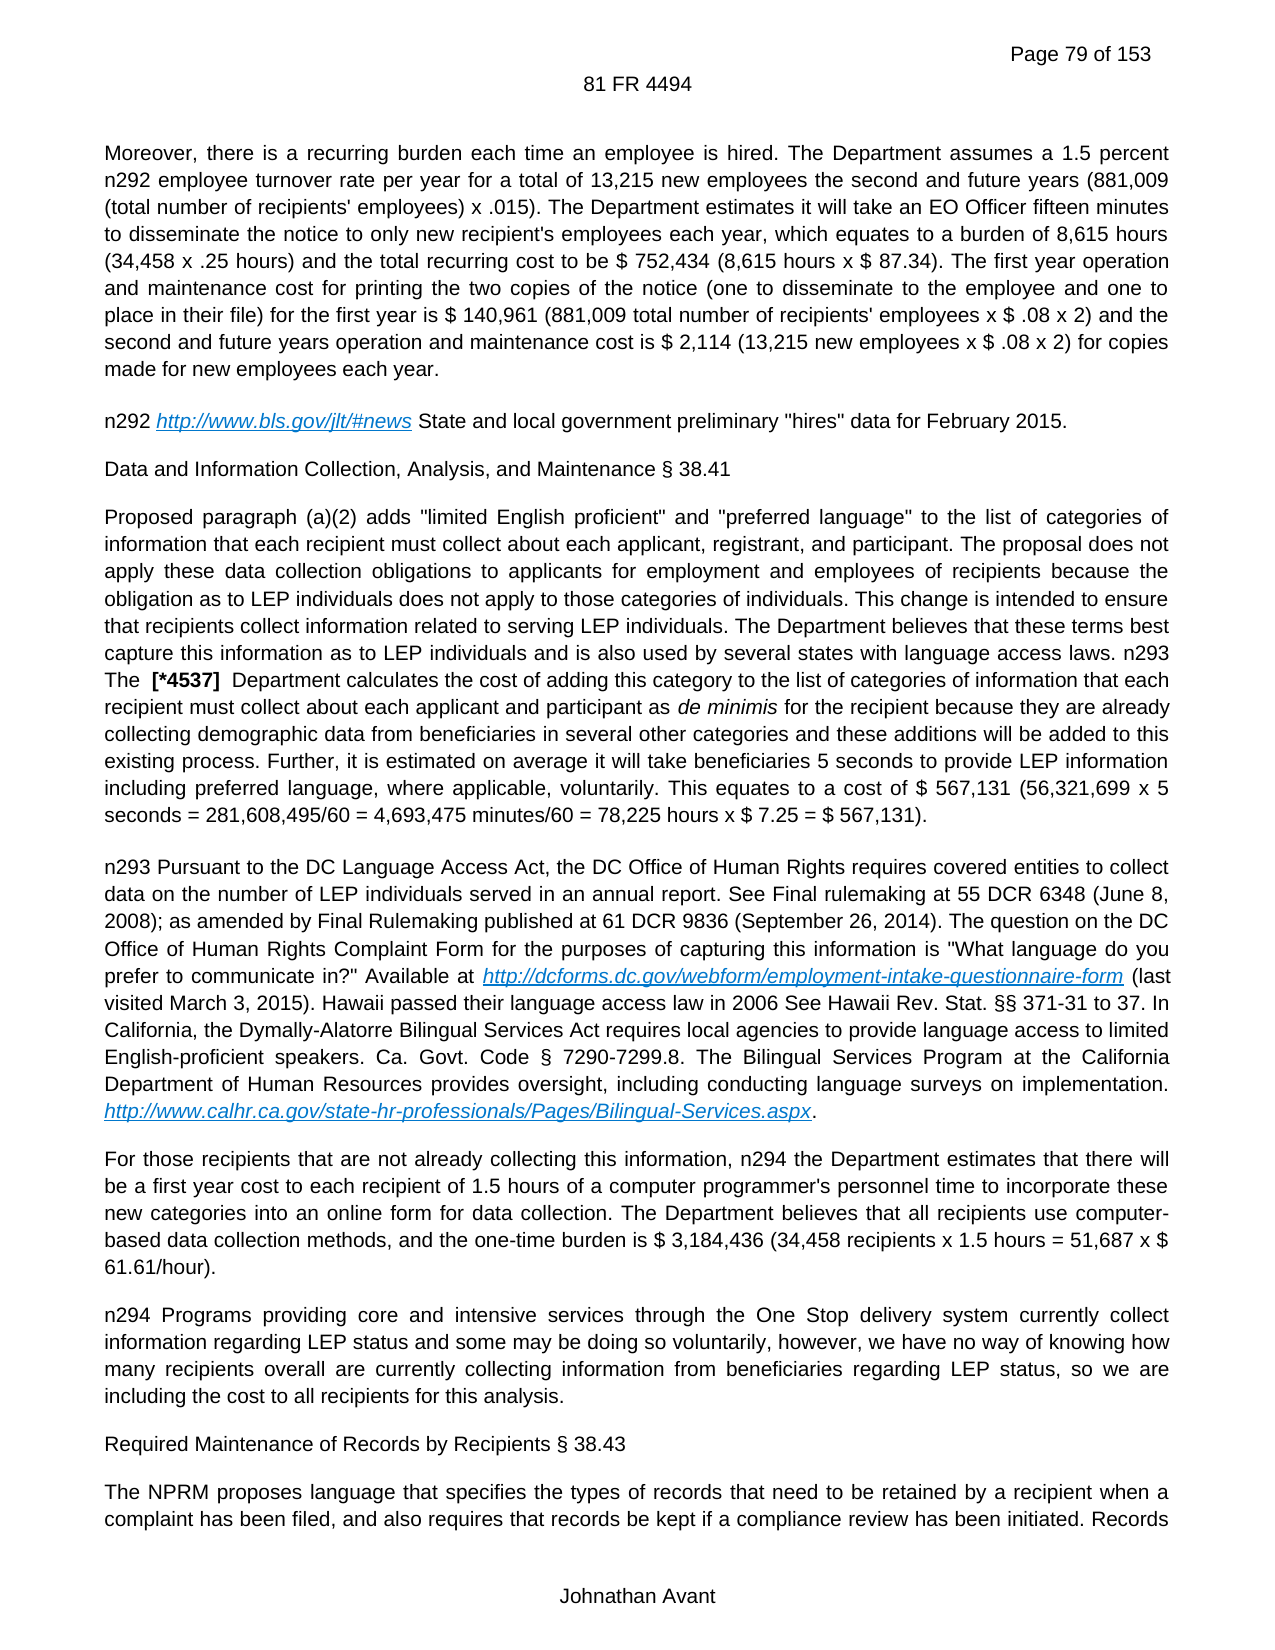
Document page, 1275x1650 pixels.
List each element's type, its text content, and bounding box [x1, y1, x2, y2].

text Data and Information Collection, Analysis, and Maintenance § 38.41 [104, 454, 1171, 481]
text For those recipients that are not already collecting this information, n294 the Department estimates that there will be a first year cost to each recipient of 1.5 hours of a computer programmer's personnel time to incorporate these new categories into an online form for data collection. The Department believes that all recipients use computer-based data collection methods, and the one-time burden is $ 3,184,436 (34,458 recipients x 1.5 hours = 51,687 x $ 61.61/hour). [104, 1144, 1171, 1279]
text n292 http://www.bls.gov/jlt/#news State and local government preliminary "hires" data for February 2015. [104, 406, 1171, 433]
text Proposed paragraph (a)(2) adds "limited English proficient" and "preferred language" to the list of categories of information that each recipient must collect about each applicant, registrant, and participant. The proposal does not apply these data collection obligations to applicants for employment and employees of recipients because the obligation as to LEP individuals does not apply to those categories of individuals. This change is intended to ensure that recipients collect information related to serving LEP individuals. The Department believes that these terms best capture this information as to LEP individuals and is also used by several states with language access laws. n293 The [*4537] Department calculates the cost of adding this category to the list of categories of information that each recipient must collect about each applicant and participant as de minimis for the recipient because they are already collecting demographic data from beneficiaries in several other categories and these additions will be added to this existing process. Further, it is estimated on average it will take beneficiaries 5 seconds to provide LEP information including preferred language, where applicable, voluntarily. This equates to a cost of $ 567,131 (56,321,699 x 5 seconds = 281,608,495/60 = 4,693,475 minutes/60 = 78,225 hours x $ 7.25 = $ 567,131). [104, 502, 1171, 827]
text Required Maintenance of Records by Recipients § 38.43 [104, 1429, 1171, 1456]
text Moreover, there is a recurring burden each time an employee is hired. The Department assumes a 1.5 percent n292 employee turnover rate per year for a total of 13,215 new employees the second and future years (881,009 (total number of recipients' employees) x .015). The Department estimates it will take an EO Officer fifteen minutes to disseminate the notice to only new recipient's employees each year, which equates to a burden of 8,615 hours (34,458 x .25 hours) and the total recurring cost to be $ 752,434 (8,615 hours x $ 87.34). The first year operation and maintenance cost for printing the two copies of the notice (one to disseminate to the employee and one to place in their file) for the first year is $ 140,961 (881,009 total number of recipients' employees x $ .08 x 2) and the second and future years operation and maintenance cost is $ 2,114 (13,215 new employees x $ .08 x 2) for copies made for new employees each year. [104, 137, 1171, 381]
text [104, 1477, 1171, 1531]
text n293 Pursuant to the DC Language Access Act, the DC Office of Human Rights requires covered entities to collect data on the number of LEP individuals served in an annual report. See Final rulemaking at 55 DCR 6348 (June 8, 2008); as amended by Final Rulemaking published at 61 DCR 9836 (September 26, 2014). The question on the DC Office of Human Rights Complaint Form for the purposes of capturing this information is "What language do you prefer to communicate in?" Available at http://dcforms.dc.gov/webform/employment-intake-questionnaire-form (last visited March 3, 2015). Hawaii passed their language access law in 2006 See Hawaii Rev. Stat. §§ 371-31 to 37. In California, the Dymally-Alatorre Bilingual Services Act requires local agencies to provide language access to limited English-proficient speakers. Ca. Govt. Code § 7290-7299.8. The Bilingual Services Program at the California Department of Human Resources provides oversight, including conducting language surveys on implementation. http://www.calhr.ca.gov/state-hr-professionals/Pages/Bilingual-Services.aspx. [104, 852, 1171, 1123]
text n294 Programs providing core and intensive services through the One Stop delivery system currently collect information regarding LEP status and some may be doing so voluntarily, however, we have no way of knowing how many recipients overall are currently collecting information from beneficiaries regarding LEP status, so we are including the cost to all recipients for this analysis. [104, 1300, 1171, 1408]
